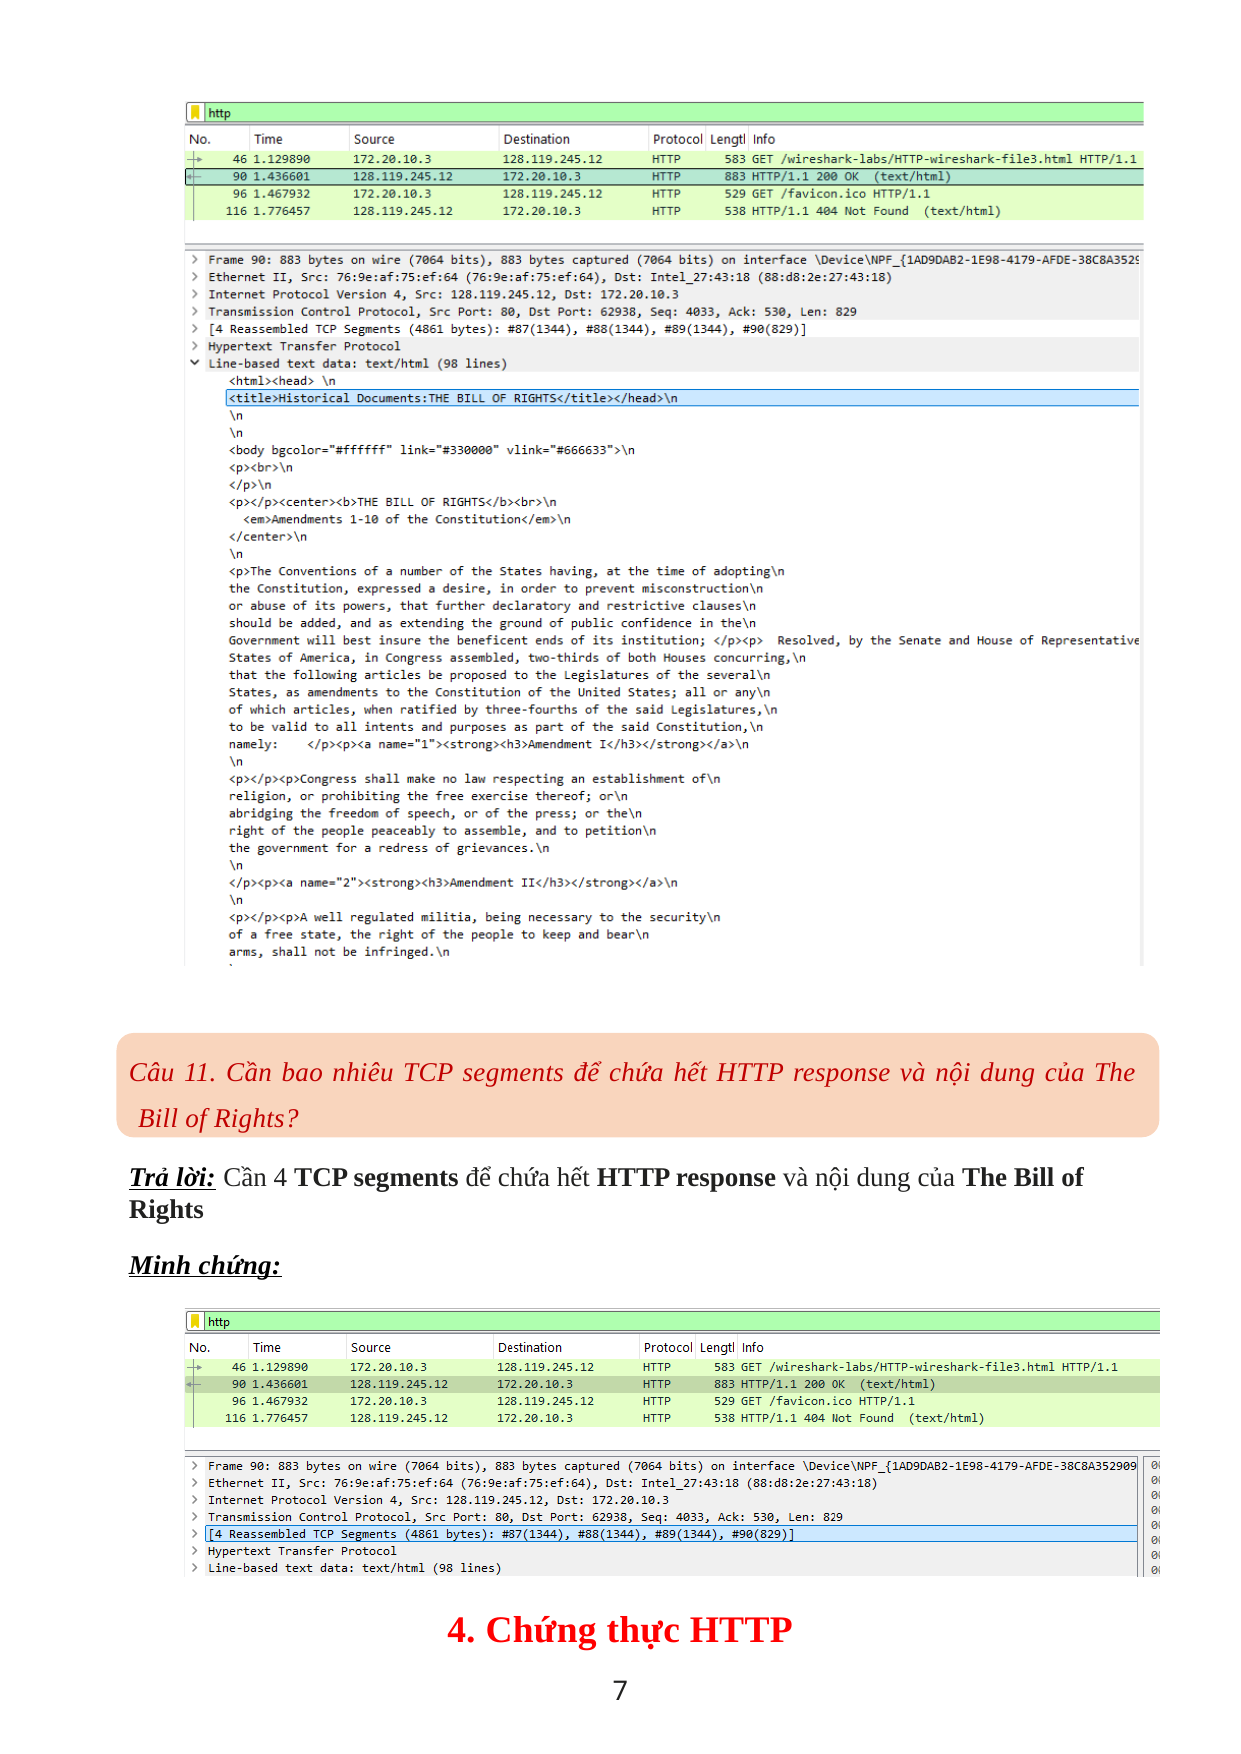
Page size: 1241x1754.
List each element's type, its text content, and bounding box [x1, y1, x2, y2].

picture [184, 1308, 1160, 1577]
picture [184, 100, 1144, 966]
list Câu 11. Cần bao nhiêu TCP segments để chứa hết HTTP response và nội dung của The Bill of Rights? [128, 1056, 1140, 1133]
text Trả lời: Cần 4 TCP segments để chứa hết HTTP response và nội dung của The Bill of Rights [128, 1162, 1140, 1224]
text 4. Chứng thực HTTP [100, 1608, 1140, 1651]
list Minh chứng: [100, 1249, 1140, 1280]
